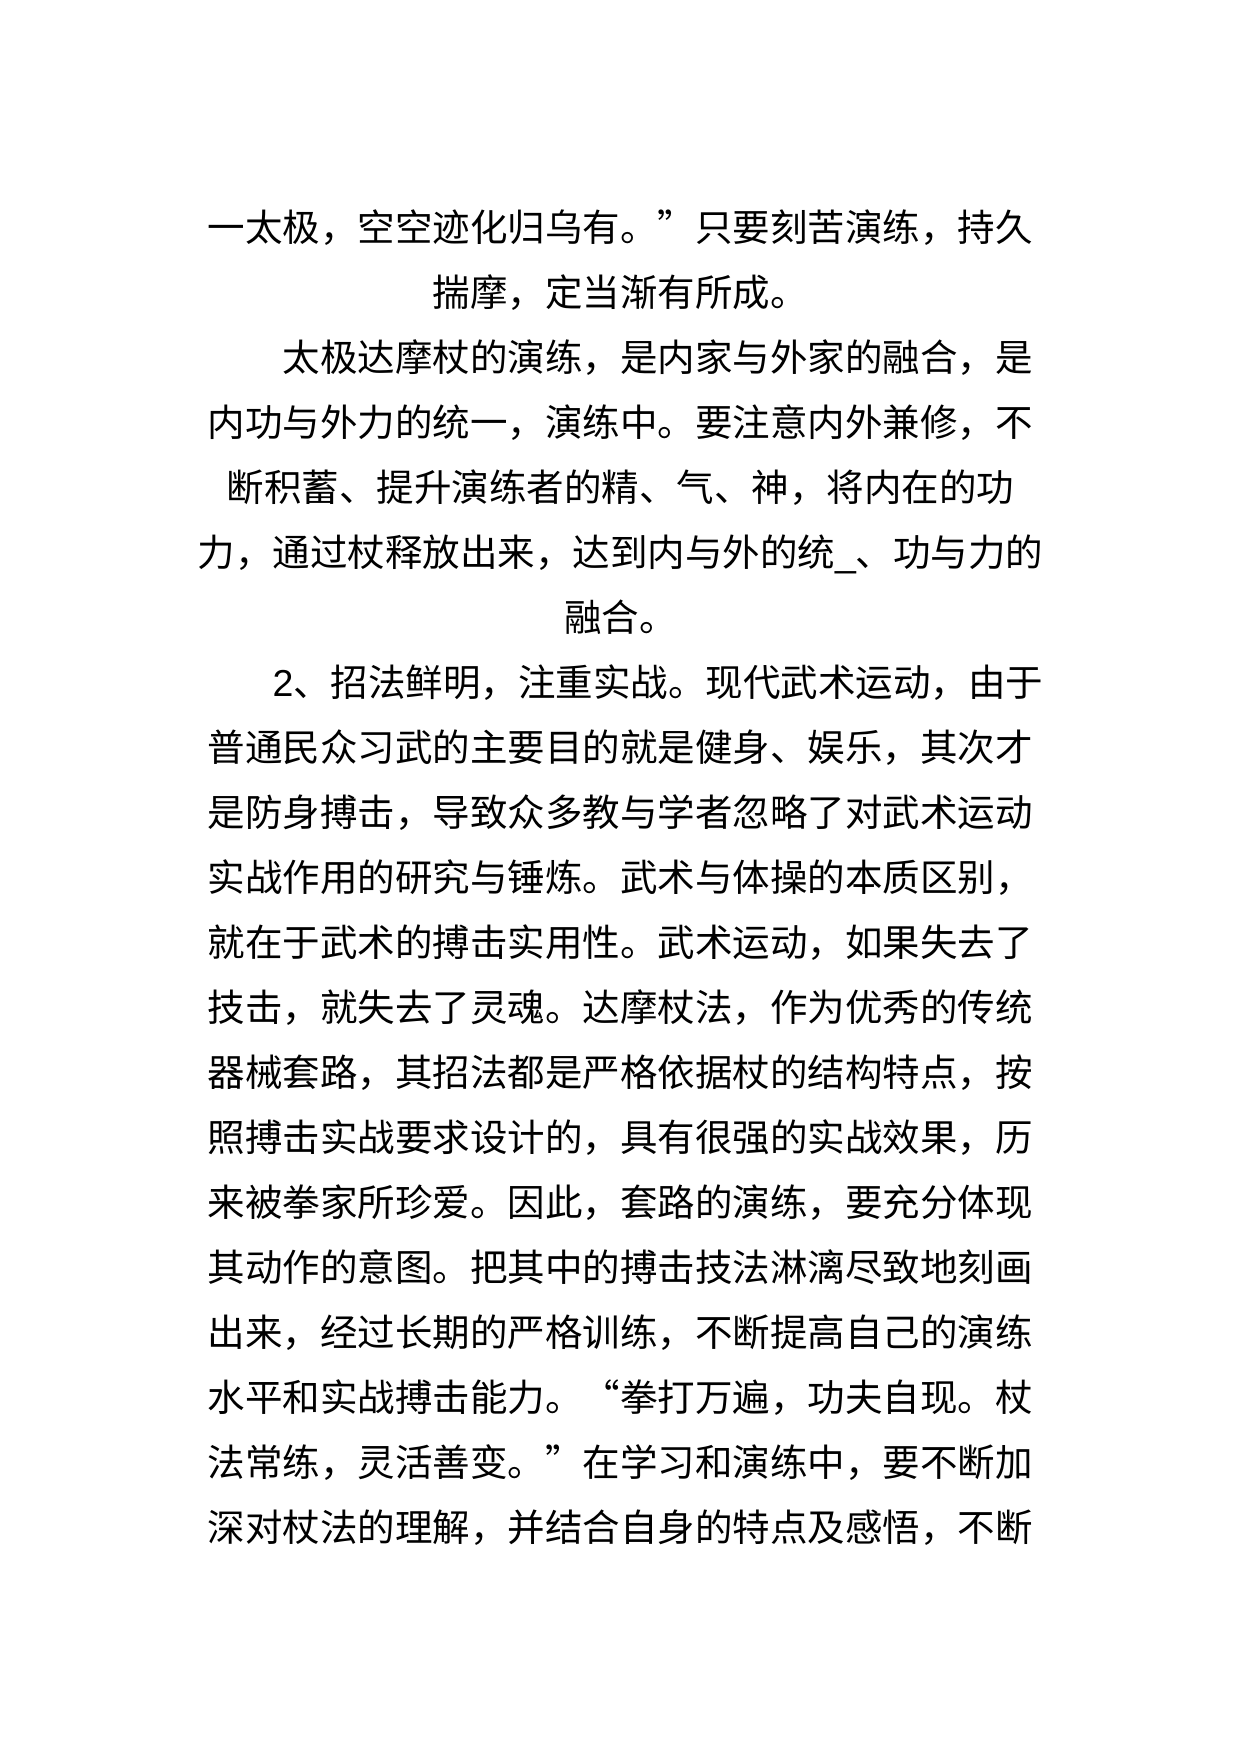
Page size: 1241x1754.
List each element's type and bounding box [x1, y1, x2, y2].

table_header [188, 162, 1053, 1559]
